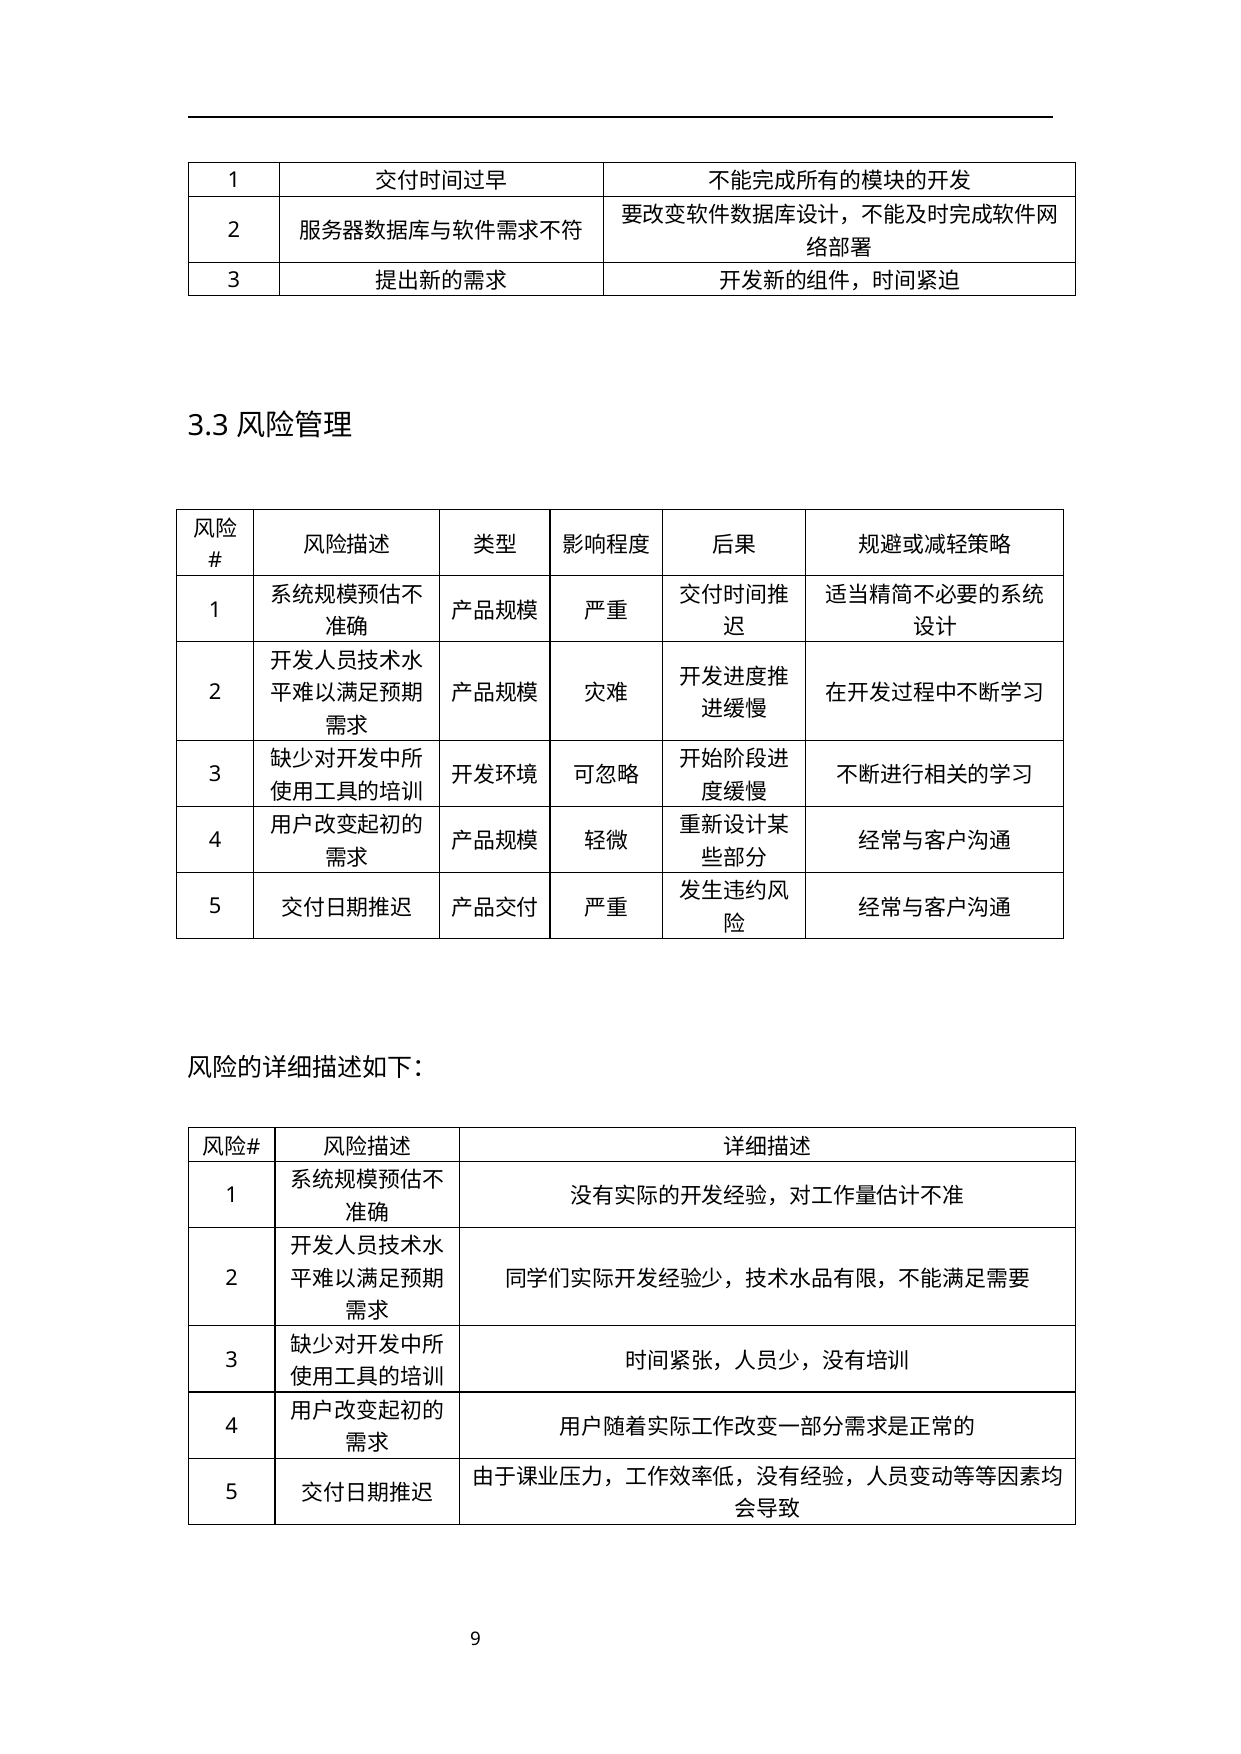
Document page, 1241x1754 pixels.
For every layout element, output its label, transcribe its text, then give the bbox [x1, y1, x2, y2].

table_cell 发生违约风险 [663, 873, 805, 938]
table_cell 开发人员技术水平难以满足预期需求 [254, 642, 439, 740]
table_cell 要改变软件数据库设计，不能及时完成软件网络部署 [604, 197, 1075, 262]
table_cell 严重 [551, 576, 662, 641]
table_header 风险# [189, 1128, 274, 1161]
table_cell 经常与客户沟通 [806, 873, 1063, 938]
table_cell 产品交付 [440, 873, 549, 938]
table_header 后果 [663, 510, 805, 575]
table_cell 1 [177, 576, 253, 641]
table_cell 开发人员技术水平难以满足预期需求 [276, 1228, 459, 1325]
table_cell 严重 [551, 873, 662, 938]
table_cell 开发进度推进缓慢 [663, 642, 805, 740]
text 风险的详细描述如下： [187, 1033, 1053, 1098]
subtitle 3.3 风险管理 [187, 390, 1053, 455]
table_cell 2 [177, 642, 253, 740]
table_cell 交付时间推迟 [663, 576, 805, 641]
table_header 详细描述 [460, 1128, 1075, 1161]
table_cell 2 [189, 197, 279, 262]
table_cell 产品规模 [440, 576, 549, 641]
table_cell 在开发过程中不断学习 [806, 642, 1063, 740]
table_cell 时间紧张，人员少，没有培训 [460, 1326, 1075, 1391]
table_header 风险描述 [254, 510, 439, 575]
table_cell 交付时间过早 [280, 163, 603, 196]
table_cell 1 [189, 163, 279, 196]
table_cell 重新设计某些部分 [663, 807, 805, 872]
table_cell 提出新的需求 [280, 263, 603, 295]
table_cell 不能完成所有的模块的开发 [604, 163, 1075, 196]
table_cell 系统规模预估不准确 [276, 1162, 459, 1227]
table_cell 可忽略 [551, 741, 662, 806]
table_header 风险# [177, 510, 253, 575]
table_header 影响程度 [551, 510, 662, 575]
table_cell 5 [177, 873, 253, 938]
table_header 规避或减轻策略 [806, 510, 1063, 575]
table_cell 4 [189, 1393, 274, 1457]
table_cell 不断进行相关的学习 [806, 741, 1063, 806]
table_cell 用户改变起初的需求 [254, 807, 439, 872]
table_cell 开发环境 [440, 741, 549, 806]
table_cell 缺少对开发中所使用工具的培训 [276, 1326, 459, 1391]
table_cell 系统规模预估不准确 [254, 576, 439, 641]
table_cell 灾难 [551, 642, 662, 740]
table_cell 同学们实际开发经验少，技术水品有限，不能满足需要 [460, 1228, 1075, 1325]
table_cell 3 [189, 1326, 274, 1391]
table_header 类型 [440, 510, 549, 575]
table_cell 开发新的组件，时间紧迫 [604, 263, 1075, 295]
table_cell 适当精简不必要的系统设计 [806, 576, 1063, 641]
table_cell 交付日期推迟 [254, 873, 439, 938]
table_cell 开始阶段进度缓慢 [663, 741, 805, 806]
table_cell 服务器数据库与软件需求不符 [280, 197, 603, 262]
table_cell 产品规模 [440, 807, 549, 872]
table_cell 用户改变起初的需求 [276, 1393, 459, 1457]
table_cell 由于课业压力，工作效率低，没有经验，人员变动等等因素均会导致 [460, 1459, 1075, 1523]
table_cell 没有实际的开发经验，对工作量估计不准 [460, 1162, 1075, 1227]
table_header 风险描述 [276, 1128, 459, 1161]
table_cell 3 [189, 263, 279, 295]
table_cell 5 [189, 1459, 274, 1523]
table_cell 经常与客户沟通 [806, 807, 1063, 872]
table_cell 缺少对开发中所使用工具的培训 [254, 741, 439, 806]
table_cell 1 [189, 1162, 274, 1227]
table_cell 3 [177, 741, 253, 806]
table_cell 用户随着实际工作改变一部分需求是正常的 [460, 1393, 1075, 1457]
table_cell 产品规模 [440, 642, 549, 740]
table_cell 2 [189, 1228, 274, 1325]
table_cell 轻微 [551, 807, 662, 872]
table_cell 4 [177, 807, 253, 872]
table_cell 交付日期推迟 [276, 1459, 459, 1523]
